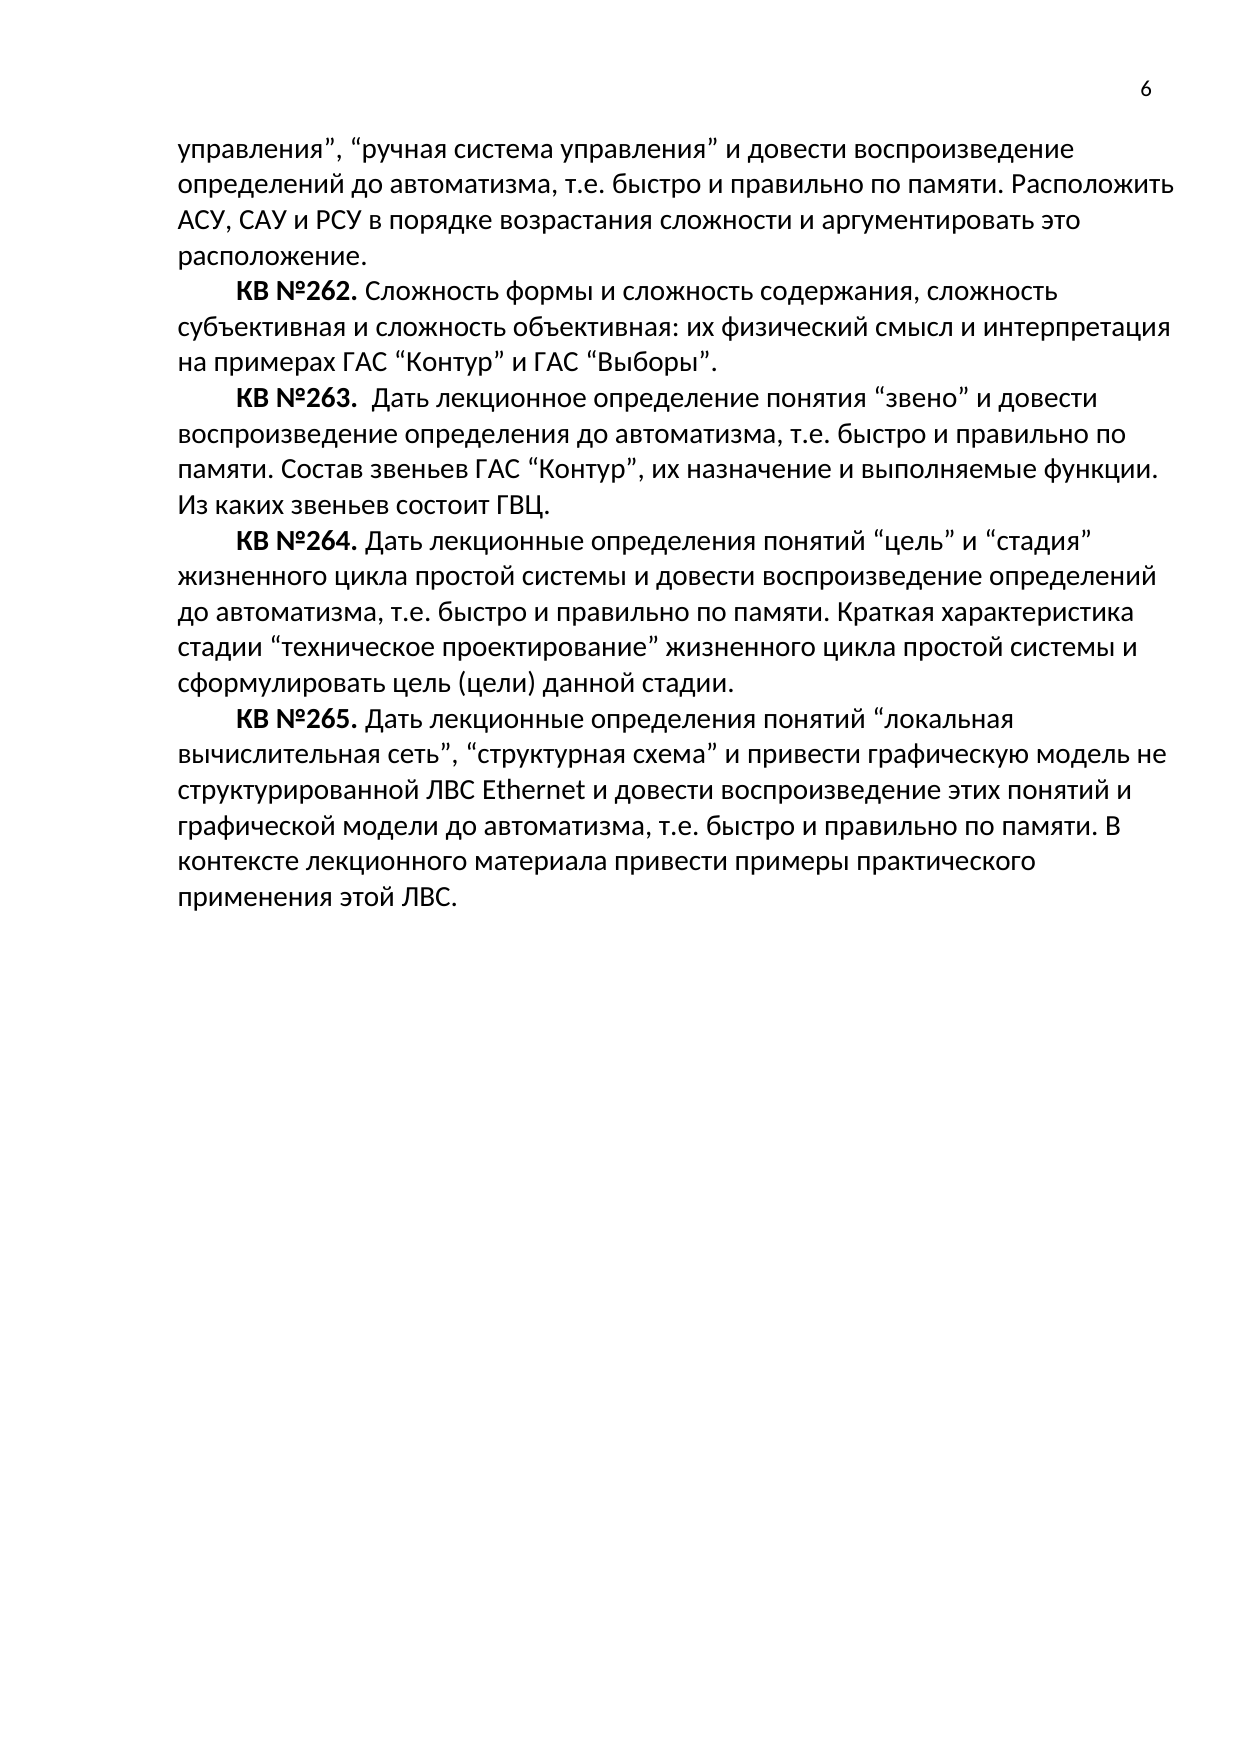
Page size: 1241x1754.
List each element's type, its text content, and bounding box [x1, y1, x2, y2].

text КВ №262. Сложность формы и сложность содержания, сложность субъективная и сложность объективная: их физический смысл и интерпретация на примерах ГАС “Контур” и ГАС “Выборы”. [177, 272, 1181, 379]
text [177, 130, 1181, 272]
text КВ №263. Дать лекционное определение понятия “звено” и довести воспроизведение определения до автоматизма, т.е. быстро и правильно по памяти. Состав звеньев ГАС “Контур”, их назначение и выполняемые функции. Из каких звеньев состоит ГВЦ. [177, 379, 1181, 522]
text КВ №265. Дать лекционные определения понятий “локальная вычислительная сеть”, “структурная схема” и привести графическую модель не структурированной ЛВС Ethernet и довести воспроизведение этих понятий и графической модели до автоматизма, т.е. быстро и правильно по памяти. В контексте лекционного материала привести примеры практического применения этой ЛВС. [177, 700, 1181, 913]
text КВ №264. Дать лекционные определения понятий “цель” и “стадия” жизненного цикла простой системы и довести воспроизведение определений до автоматизма, т.е. быстро и правильно по памяти. Краткая характеристика стадии “техническое проектирование” жизненного цикла простой системы и сформулировать цель (цели) данной стадии. [177, 522, 1181, 700]
